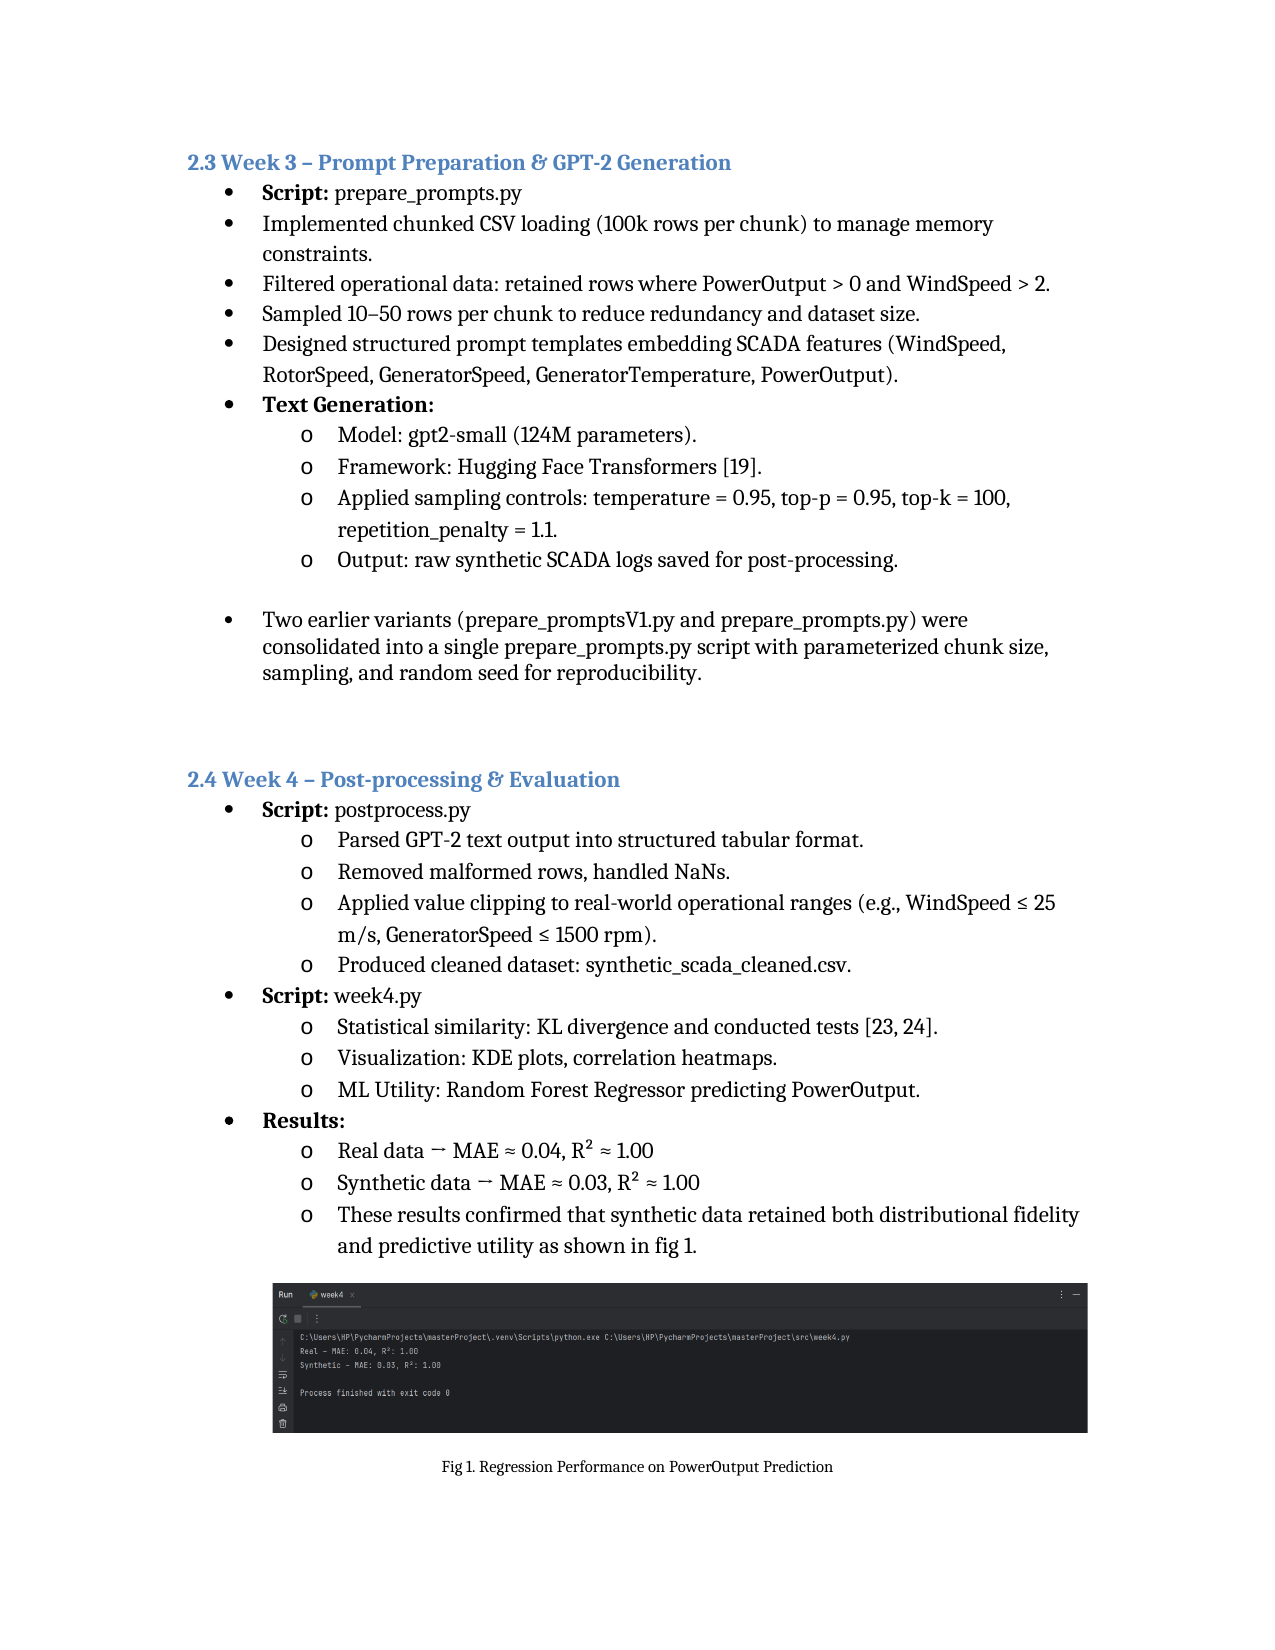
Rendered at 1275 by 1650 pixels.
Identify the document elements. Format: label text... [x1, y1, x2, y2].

list Synthetic data → MAE ≈ 0.03, R² ≈ 1.00 [300, 1170, 1087, 1197]
list Statistical similarity: KL divergence and conducted tests [23, 24]. [300, 1013, 1087, 1041]
text Fig 1. Regression Performance on PowerOutput Prediction [187, 1457, 1087, 1476]
list Removed malformed rows, handled NaNs. [300, 858, 1087, 886]
list Script: postprocess.py [225, 797, 1087, 823]
list Filtered operational data: retained rows where PowerOutput > 0 and WindSpeed > 2. [225, 271, 1087, 297]
list Results: [225, 1108, 1087, 1134]
subtitle 2.3 Week 3 – Prompt Preparation & GPT-2 Generation [187, 150, 1087, 176]
list Model: gpt2-small (124M parameters). [300, 422, 1087, 449]
list Two earlier variants (prepare_promptsV1.py and prepare_prompts.py) were consolidated into a single prepare_prompts.py script with parameterized chunk size, sampling, and random seed for reproducibility. [225, 607, 1087, 686]
list These results confirmed that synthetic data retained both distributional fidelity and predictive utility as shown in fig 1. [300, 1201, 1087, 1259]
list Output: raw synthetic SCADA logs saved for post-processing. [300, 547, 1087, 574]
list Real data → MAE ≈ 0.04, R² ≈ 1.00 [300, 1138, 1087, 1166]
subtitle 2.4 Week 4 – Post-processing & Evaluation [187, 767, 1087, 793]
list Script: week4.py [225, 983, 1087, 1009]
list Visualization: KDE plots, correlation heatmaps. [300, 1045, 1087, 1072]
list Framework: Hugging Face Transformers [19]. [300, 453, 1087, 481]
list Applied value clipping to real-world operational ranges (e.g., WindSpeed ≤ 25 m/s, GeneratorSpeed ≤ 1500 rpm). [300, 890, 1087, 948]
list Applied sampling controls: temperature = 0.95, top-p = 0.95, top-k = 100, repetition_penalty = 1.1. [300, 485, 1087, 543]
list Implemented chunked CSV loading (100k rows per chunk) to manage memory constraints. [225, 210, 1087, 267]
list Produced cleaned dataset: synthetic_scada_cleaned.csv. [300, 952, 1087, 979]
list ML Utility: Random Forest Regressor predicting PowerOutput. [300, 1077, 1087, 1104]
picture [272, 1283, 1088, 1433]
list Sampled 10–50 rows per chunk to reduce redundancy and dataset size. [225, 301, 1087, 327]
list Text Generation: [225, 392, 1087, 418]
list Designed structured prompt templates embedding SCADA features (WindSpeed, RotorSpeed, GeneratorSpeed, GeneratorTemperature, PowerOutput). [225, 331, 1087, 388]
list Script: prepare_prompts.py [225, 180, 1087, 207]
list Parsed GPT-2 text output into structured tabular format. [300, 827, 1087, 854]
